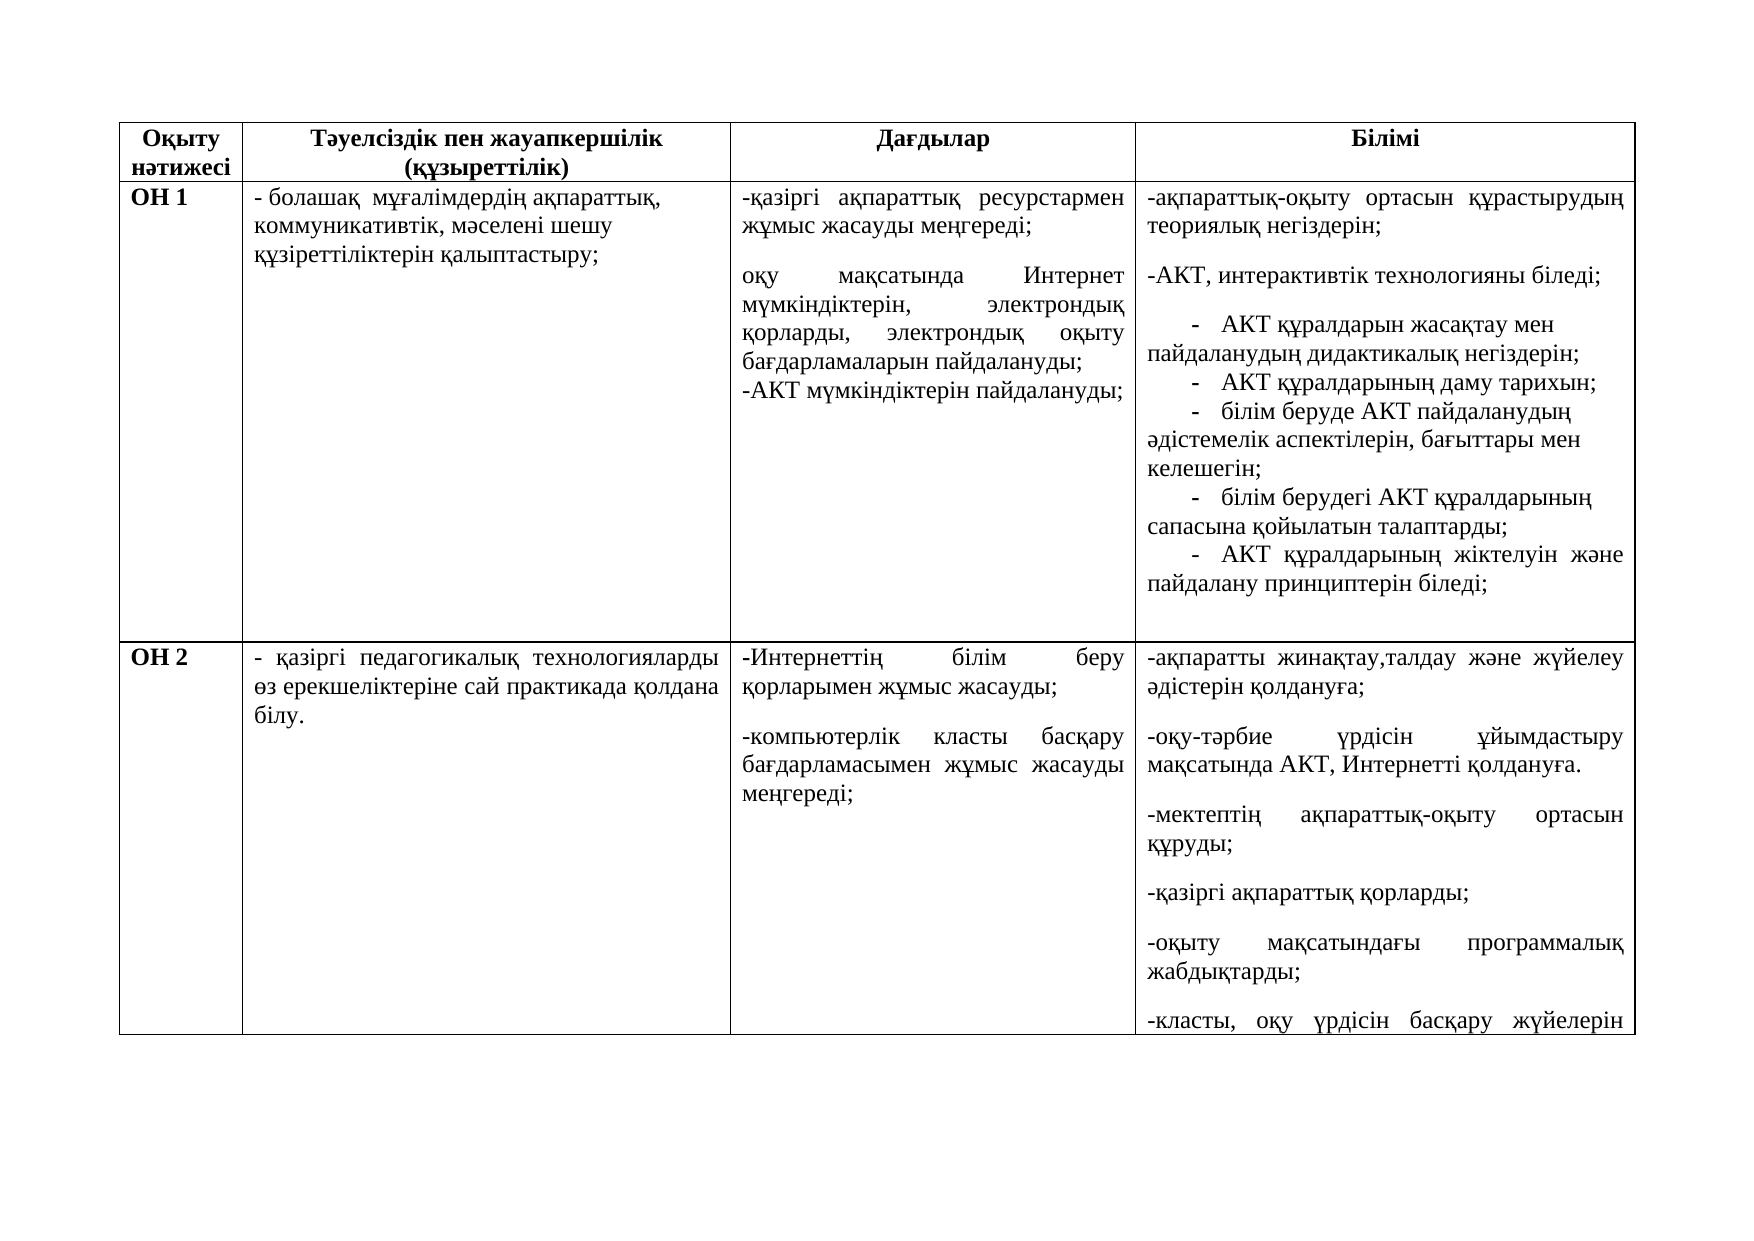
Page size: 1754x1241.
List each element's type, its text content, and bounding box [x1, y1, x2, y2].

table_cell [243, 643, 730, 1034]
table_cell ОН 1 [120, 182, 242, 641]
table_header Оқыту нәтижесі [120, 123, 242, 181]
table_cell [731, 643, 1135, 1034]
table_cell - болашақ мұғалімдердің ақпараттық, коммуникативтік, мәселені шешу құзіреттіліктерін қалыптастыру; [243, 182, 730, 641]
table_header Дағдылар [731, 123, 1135, 181]
table_header Тәуелсіздік пен жауапкершілік (құзыреттілік) [243, 123, 730, 181]
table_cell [1136, 643, 1634, 1034]
table_header Білімі [1136, 123, 1634, 181]
table_cell -ақпараттық-оқыту ортасын құрастырудың теориялық негіздерін; -АКТ, интерактивтік технологияны біледі; АКТ құралдарын жасақтау мен пайдаланудың дидактикалық негіздерін; АКТ құралдарының даму тарихын; білім беруде АКТ пайдаланудың әдістемелік аспектілерін, бағыттары мен келешегін; білім берудегі АКТ құралдарының сапасына қойылатын талаптарды; АКТ құралдарының жіктелуін және пайдалану принциптерін біледі; [1136, 182, 1634, 641]
table_cell -қазіргі ақпараттық ресурстармен жұмыс жасауды меңгереді; оқу мақсатында Интернет мүмкіндіктерін, электрондық қорларды, электрондық оқыту бағдарламаларын пайдалануды; -АКТ мүмкіндіктерін пайдалануды; [731, 182, 1135, 641]
table_cell ОН 2 [120, 643, 242, 1034]
